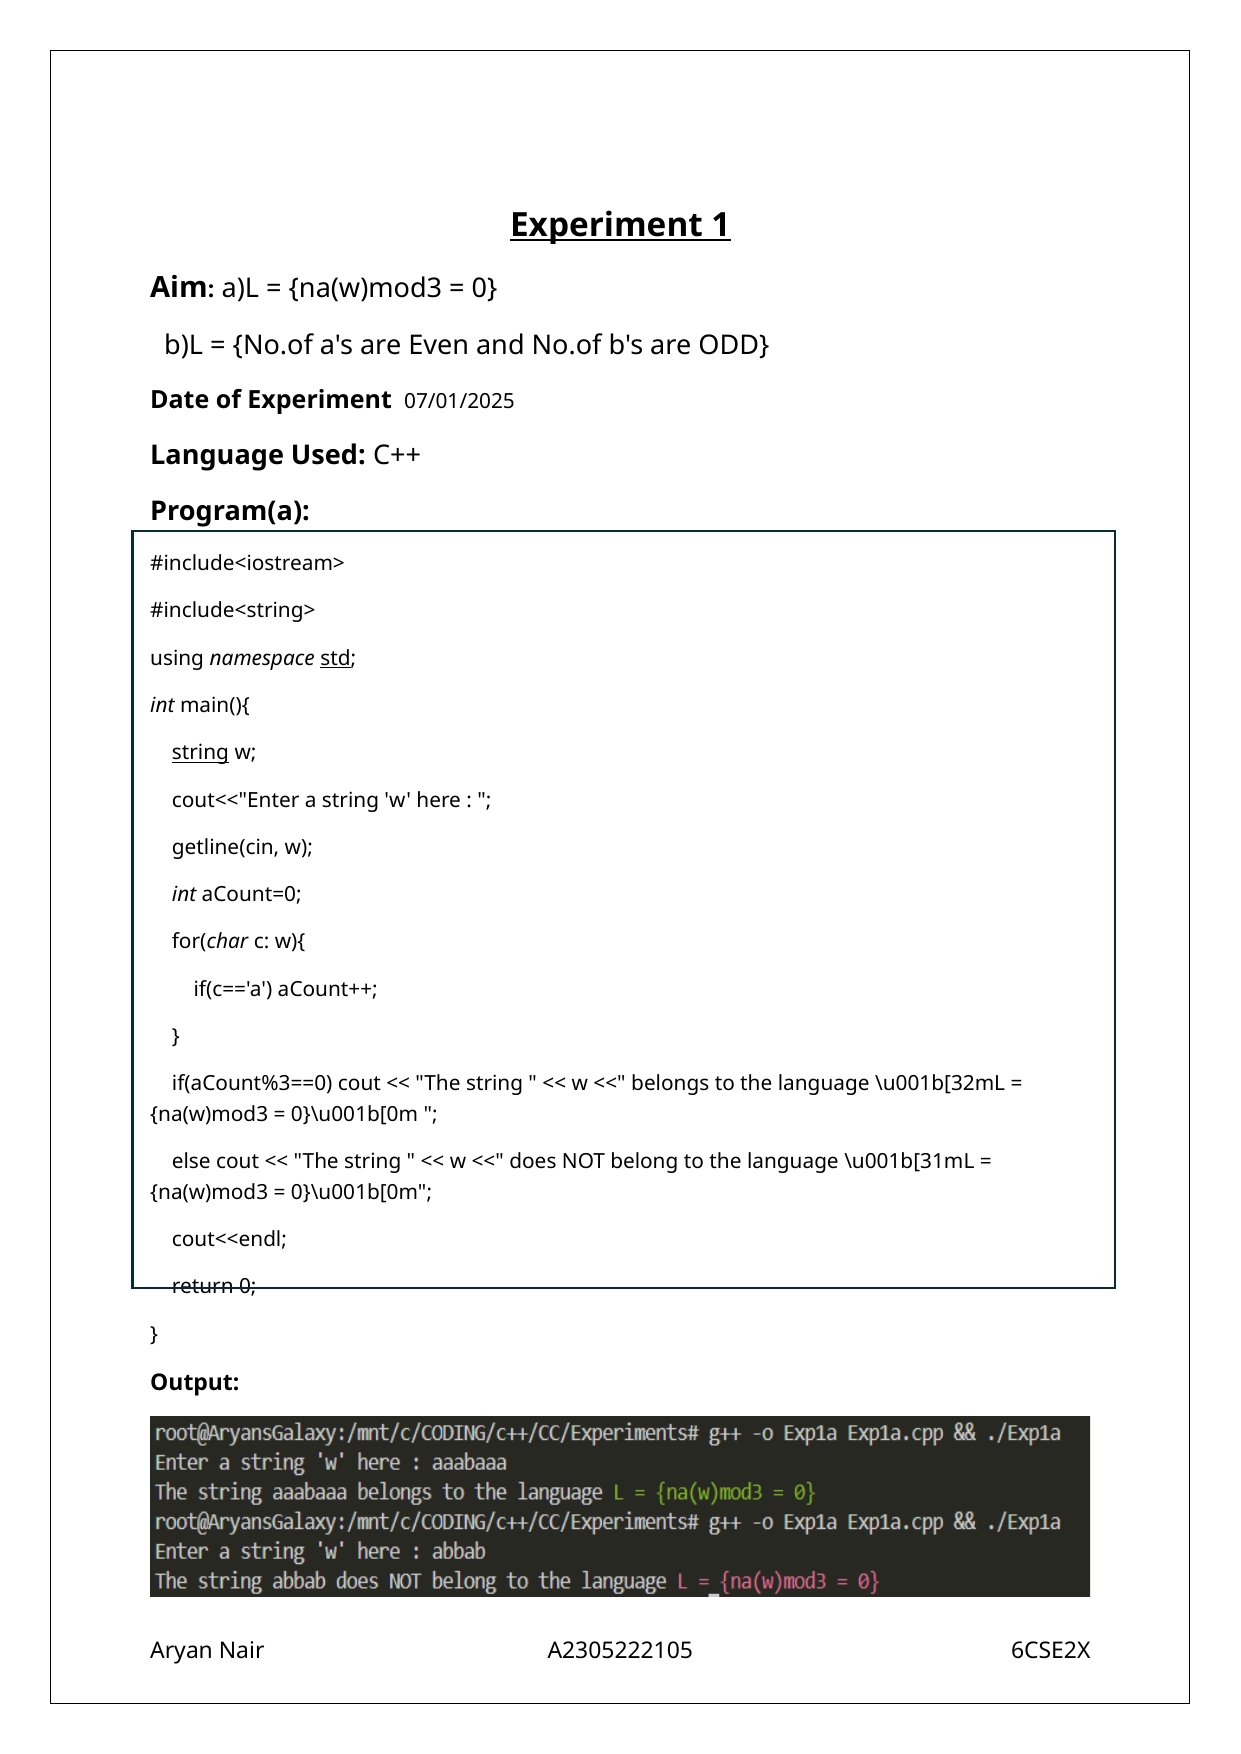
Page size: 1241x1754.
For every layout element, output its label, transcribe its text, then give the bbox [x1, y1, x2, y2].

text Aim: a)L = {na(w)mod3 = 0} [150, 266, 1090, 306]
text b)L = {No.of a's are Even and No.of b's are ODD} [150, 326, 1090, 362]
text for(char c: w){ [150, 927, 1090, 955]
text if(c=='a') aCount++; [150, 974, 1090, 1002]
text #include<string> [150, 596, 1090, 624]
text #include<iostream> [150, 548, 1090, 577]
text Language Used: C++ [150, 435, 1090, 472]
text using namespace std; [150, 643, 1090, 671]
text Output: [150, 1366, 1090, 1397]
picture [150, 1416, 1091, 1597]
text if(aCount%3==0) cout << "The string " << w <<" belongs to the language \u001b[32mL = {na(w)mod3 = 0}\u001b[0m "; [150, 1068, 1090, 1128]
text int main(){ [150, 690, 1090, 719]
text } [150, 1021, 1090, 1050]
text return 0; [150, 1272, 1090, 1287]
text else cout << "The string " << w <<" does NOT belong to the language \u001b[31mL = {na(w)mod3 = 0}\u001b[0m"; [150, 1146, 1090, 1206]
text Experiment 1 [150, 200, 1090, 246]
text cout<<endl; [150, 1224, 1090, 1253]
text Date of Experiment 07/01/2025 [150, 382, 1090, 416]
text cout<<"Enter a string 'w' here : "; [150, 785, 1090, 813]
text string w; [150, 737, 1090, 766]
text } [150, 1319, 1090, 1347]
text Program(a): [150, 492, 1090, 529]
text getline(cin, w); [150, 832, 1090, 861]
text int aCount=0; [150, 879, 1090, 908]
